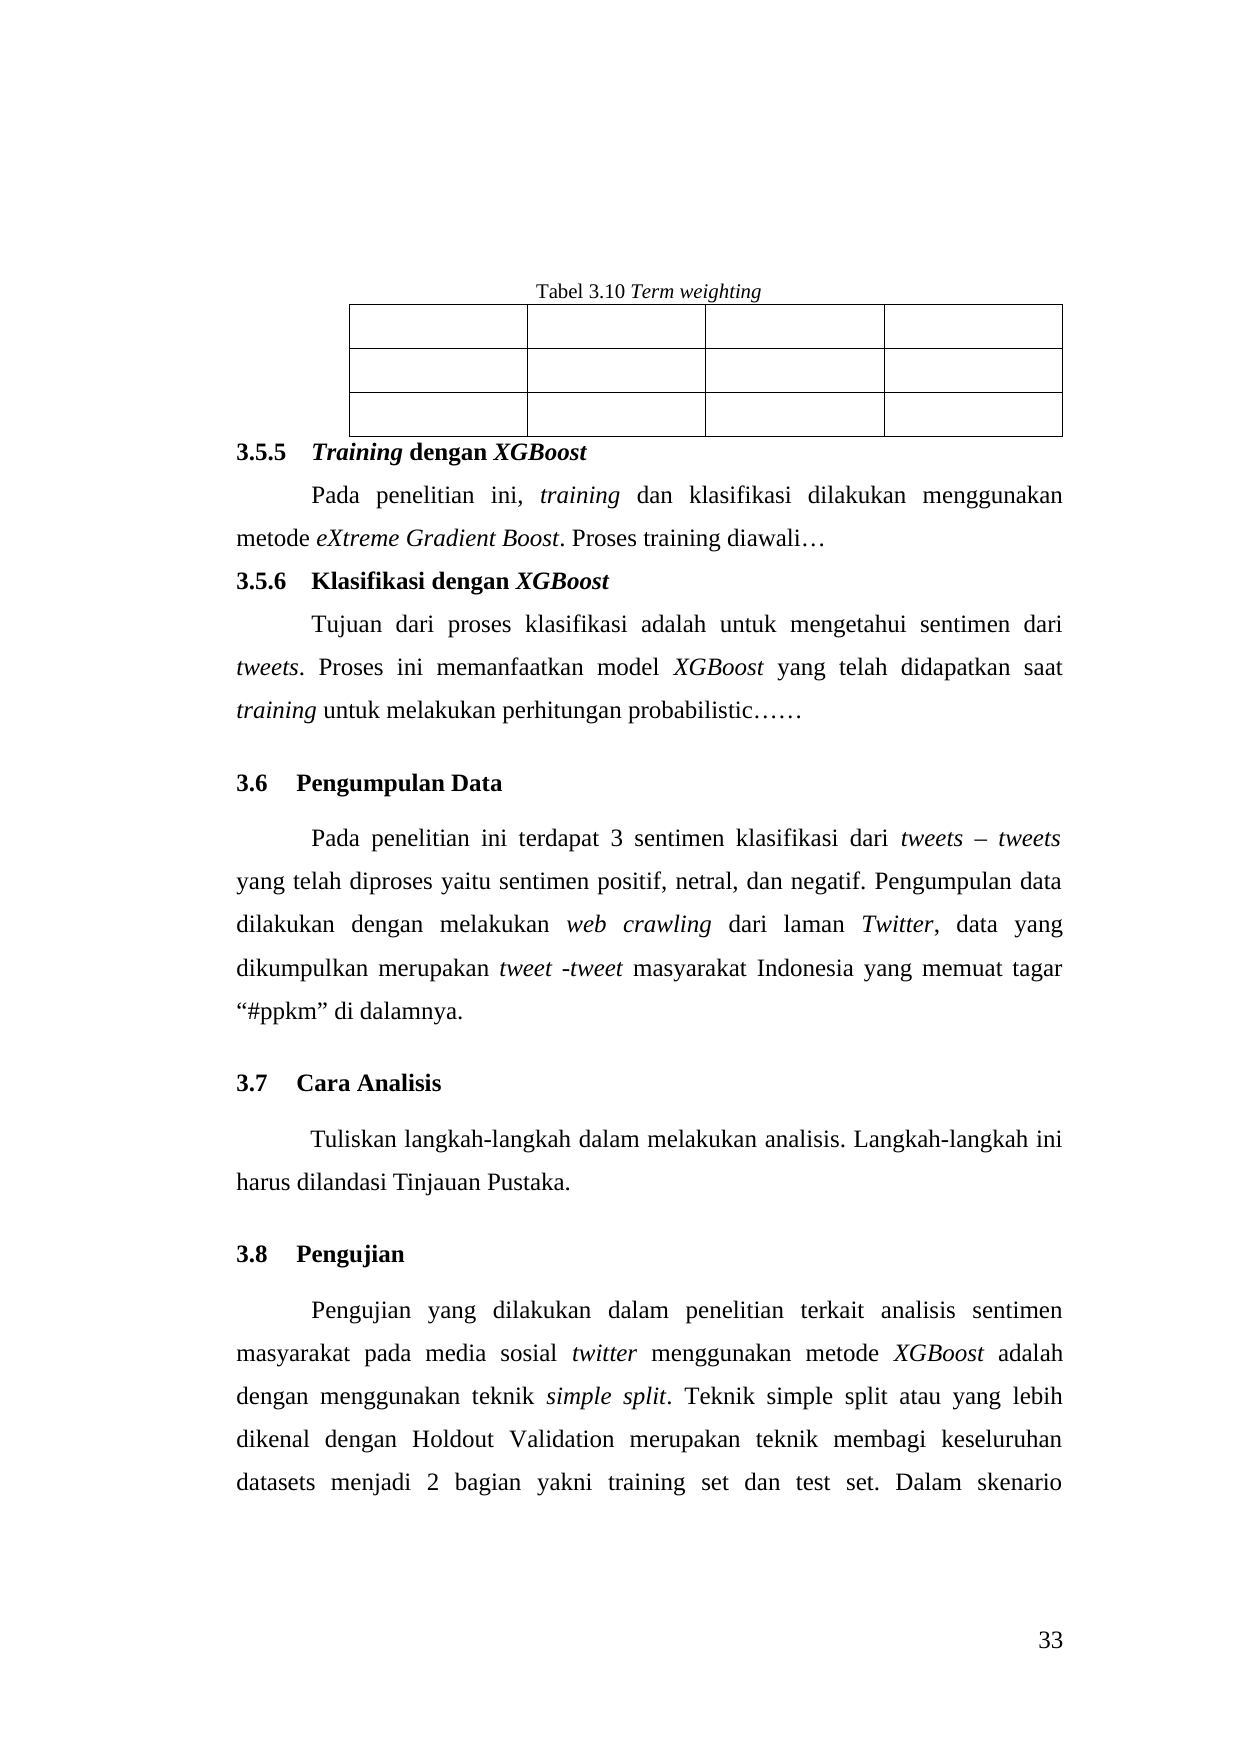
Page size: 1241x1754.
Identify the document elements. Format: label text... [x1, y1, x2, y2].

table_header [885, 305, 1062, 347]
text Pada penelitian ini, training dan klasifikasi dilakukan menggunakan metode eXtreme Gradient Boost. Proses training diawali… [236, 480, 1063, 552]
table_cell [528, 349, 705, 392]
table_cell [528, 393, 705, 436]
subtitle Klasifikasi dengan XGBoost [236, 566, 1063, 595]
table_header [528, 305, 705, 347]
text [236, 1295, 1063, 1496]
table_header [350, 305, 527, 347]
table_cell [885, 393, 1062, 436]
table_cell [350, 393, 527, 436]
subtitle Training dengan XGBoost [236, 437, 1063, 465]
table_cell [706, 393, 884, 436]
table_header [706, 305, 884, 347]
text Tuliskan langkah-langkah dalam melakukan analisis. Langkah-langkah ini harus dilandasi Tinjauan Pustaka. [236, 1124, 1063, 1196]
subtitle Pengujian [236, 1239, 1063, 1268]
text Tujuan dari proses klasifikasi adalah untuk mengetahui sentimen dari tweets. Proses ini memanfaatkan model XGBoost yang telah didapatkan saat training untuk melakukan perhitungan probabilistic…… [236, 609, 1063, 724]
table_cell [885, 349, 1062, 392]
subtitle Pengumpulan Data [236, 768, 1063, 796]
subtitle Cara Analisis [236, 1068, 1063, 1097]
table_cell [350, 349, 527, 392]
text Pada penelitian ini terdapat 3 sentimen klasifikasi dari tweets – tweets yang telah diproses yaitu sentimen positif, netral, dan negatif. Pengumpulan data dilakukan dengan melakukan web crawling dari laman Twitter, data yang dikumpulkan merupakan tweet -tweet masyarakat Indonesia yang memuat tagar “#ppkm” di dalamnya. [236, 823, 1063, 1024]
table_cell [706, 349, 884, 392]
